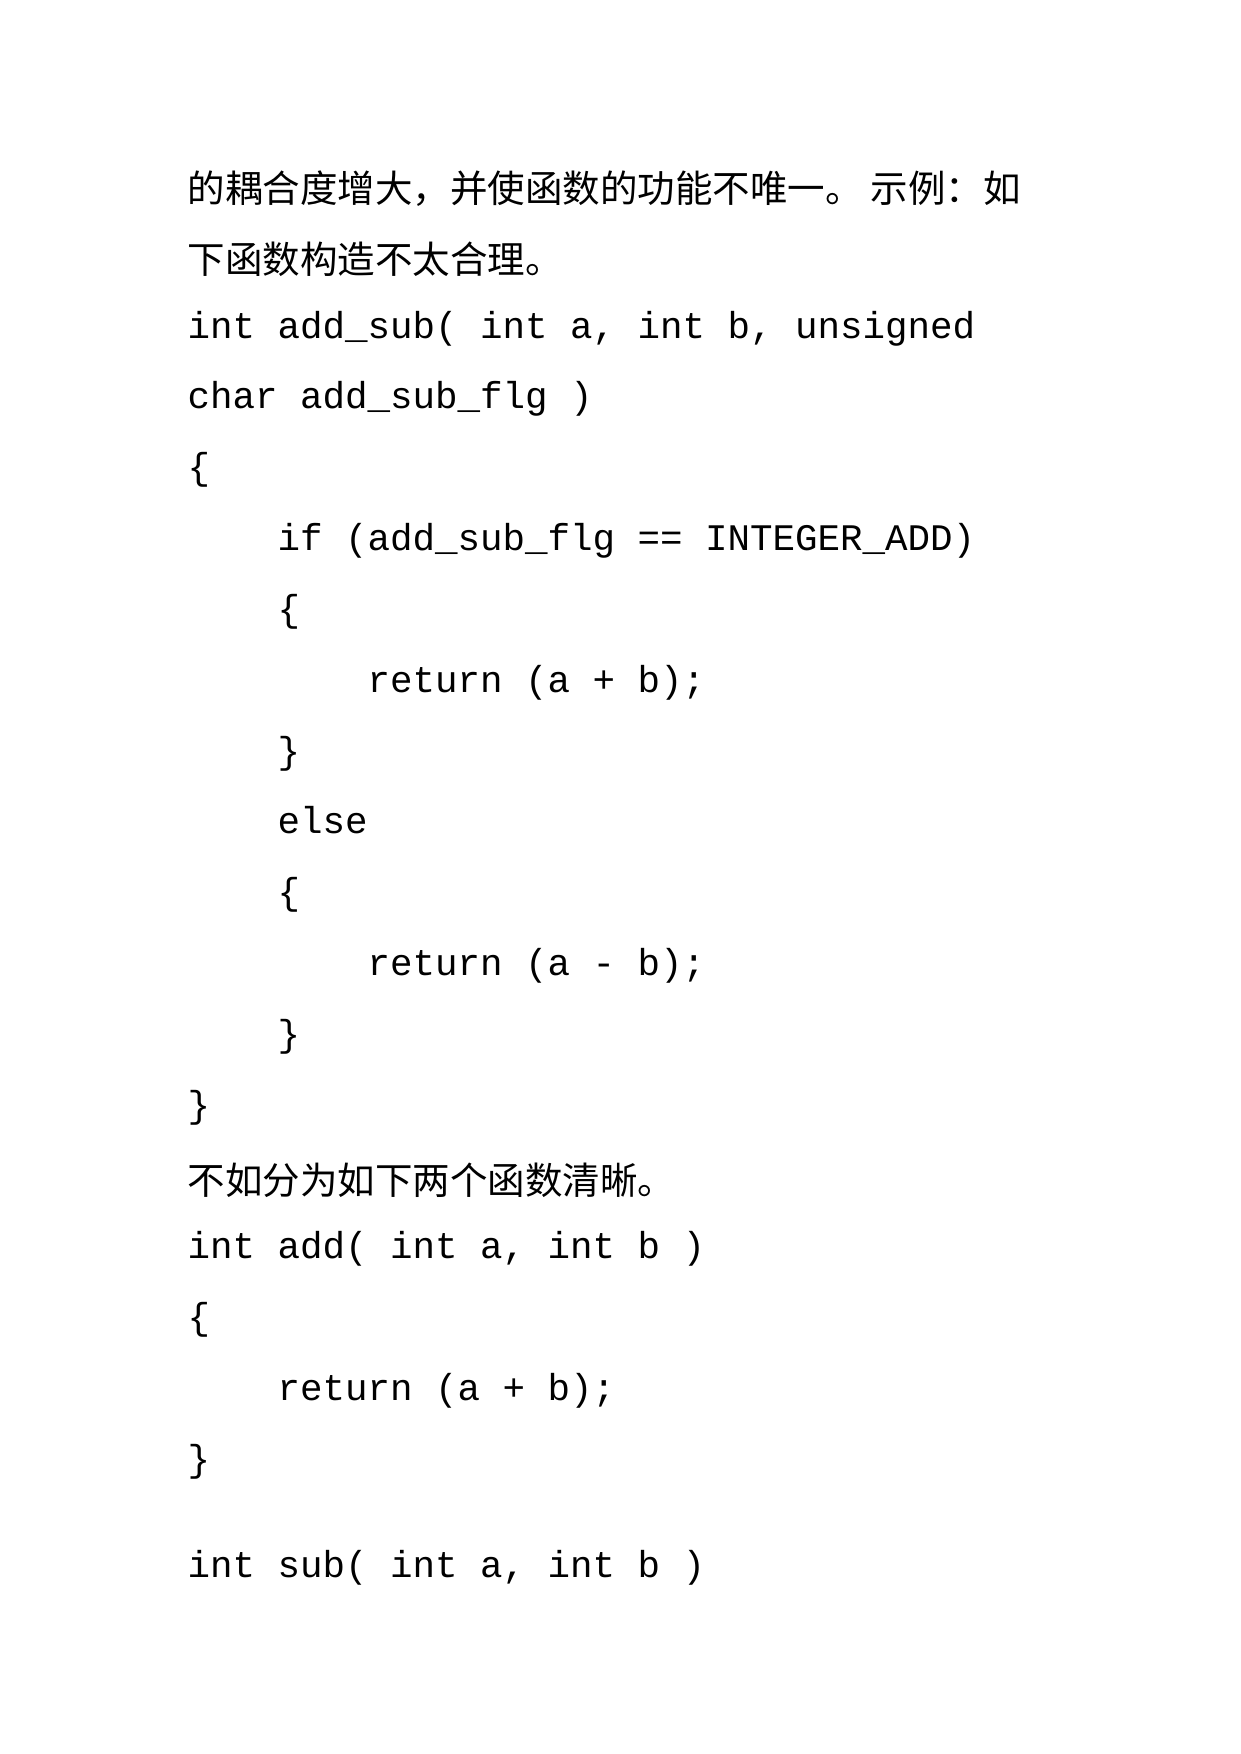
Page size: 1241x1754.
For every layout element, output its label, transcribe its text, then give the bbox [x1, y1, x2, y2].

text return (a + b); [187, 647, 1053, 718]
text { [187, 434, 1053, 505]
text int add_sub( int a, int b, unsigned char add_sub_flg ) [187, 293, 1053, 434]
text } [187, 1001, 1053, 1072]
text } [187, 1426, 1053, 1497]
text return (a + b); [187, 1355, 1053, 1426]
text int add( int a, int b ) [187, 1213, 1053, 1284]
text if (add_sub_flg == INTEGER_ADD) [187, 505, 1053, 576]
text { [187, 859, 1053, 930]
text else [187, 788, 1053, 859]
text { [187, 1284, 1053, 1355]
text } [187, 1072, 1053, 1143]
text { [187, 576, 1053, 647]
text return (a - b); [187, 930, 1053, 1001]
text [187, 151, 1053, 293]
text 不如分为如下两个函数清晰。 [187, 1143, 1053, 1213]
text int sub( int a, int b ) [187, 1532, 1053, 1603]
text } [187, 718, 1053, 788]
